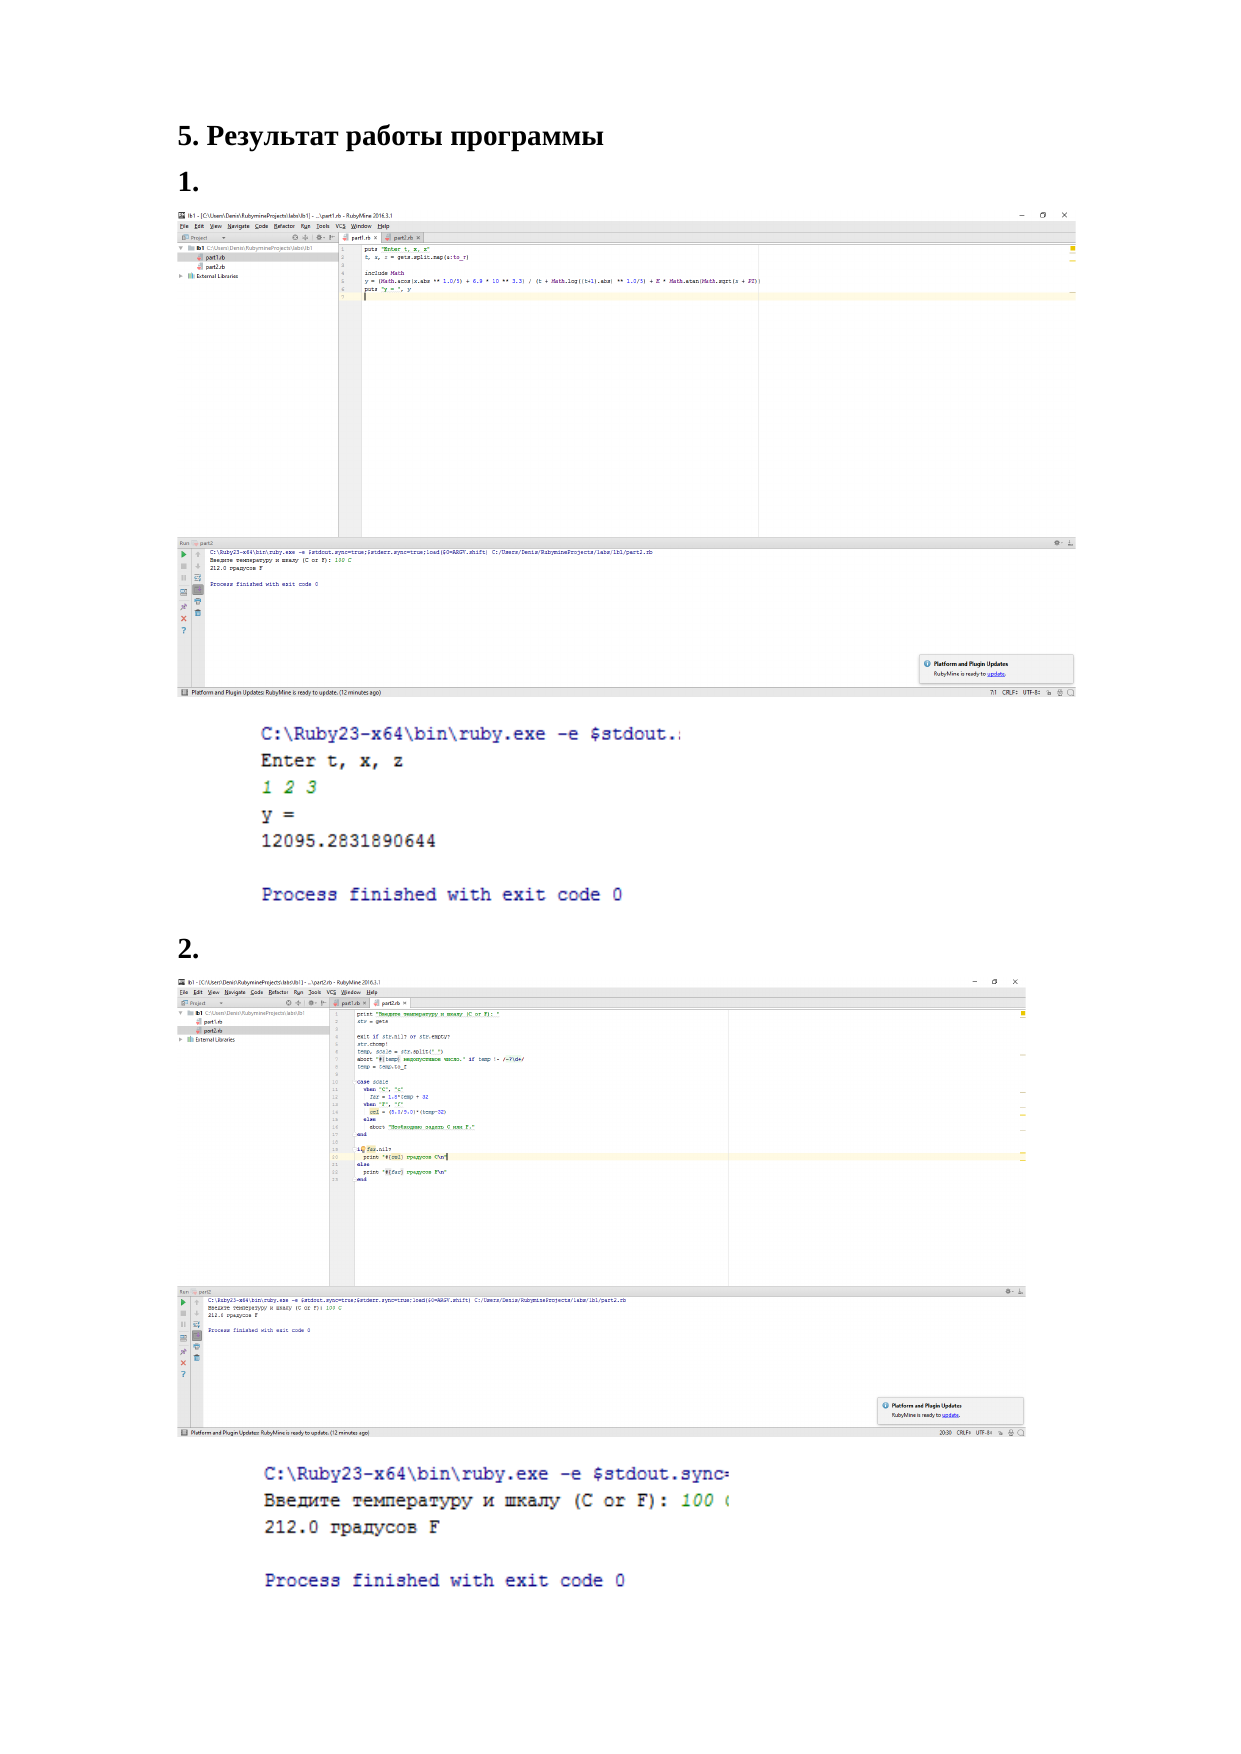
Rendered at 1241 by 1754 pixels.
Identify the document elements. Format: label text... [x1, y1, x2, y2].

picture [252, 721, 681, 907]
text 1. [177, 164, 1152, 198]
text 5. Результат работы программы [177, 118, 1152, 152]
picture [252, 1461, 729, 1618]
picture [177, 210, 1076, 697]
picture [177, 977, 1026, 1437]
text 2. [177, 931, 1152, 965]
